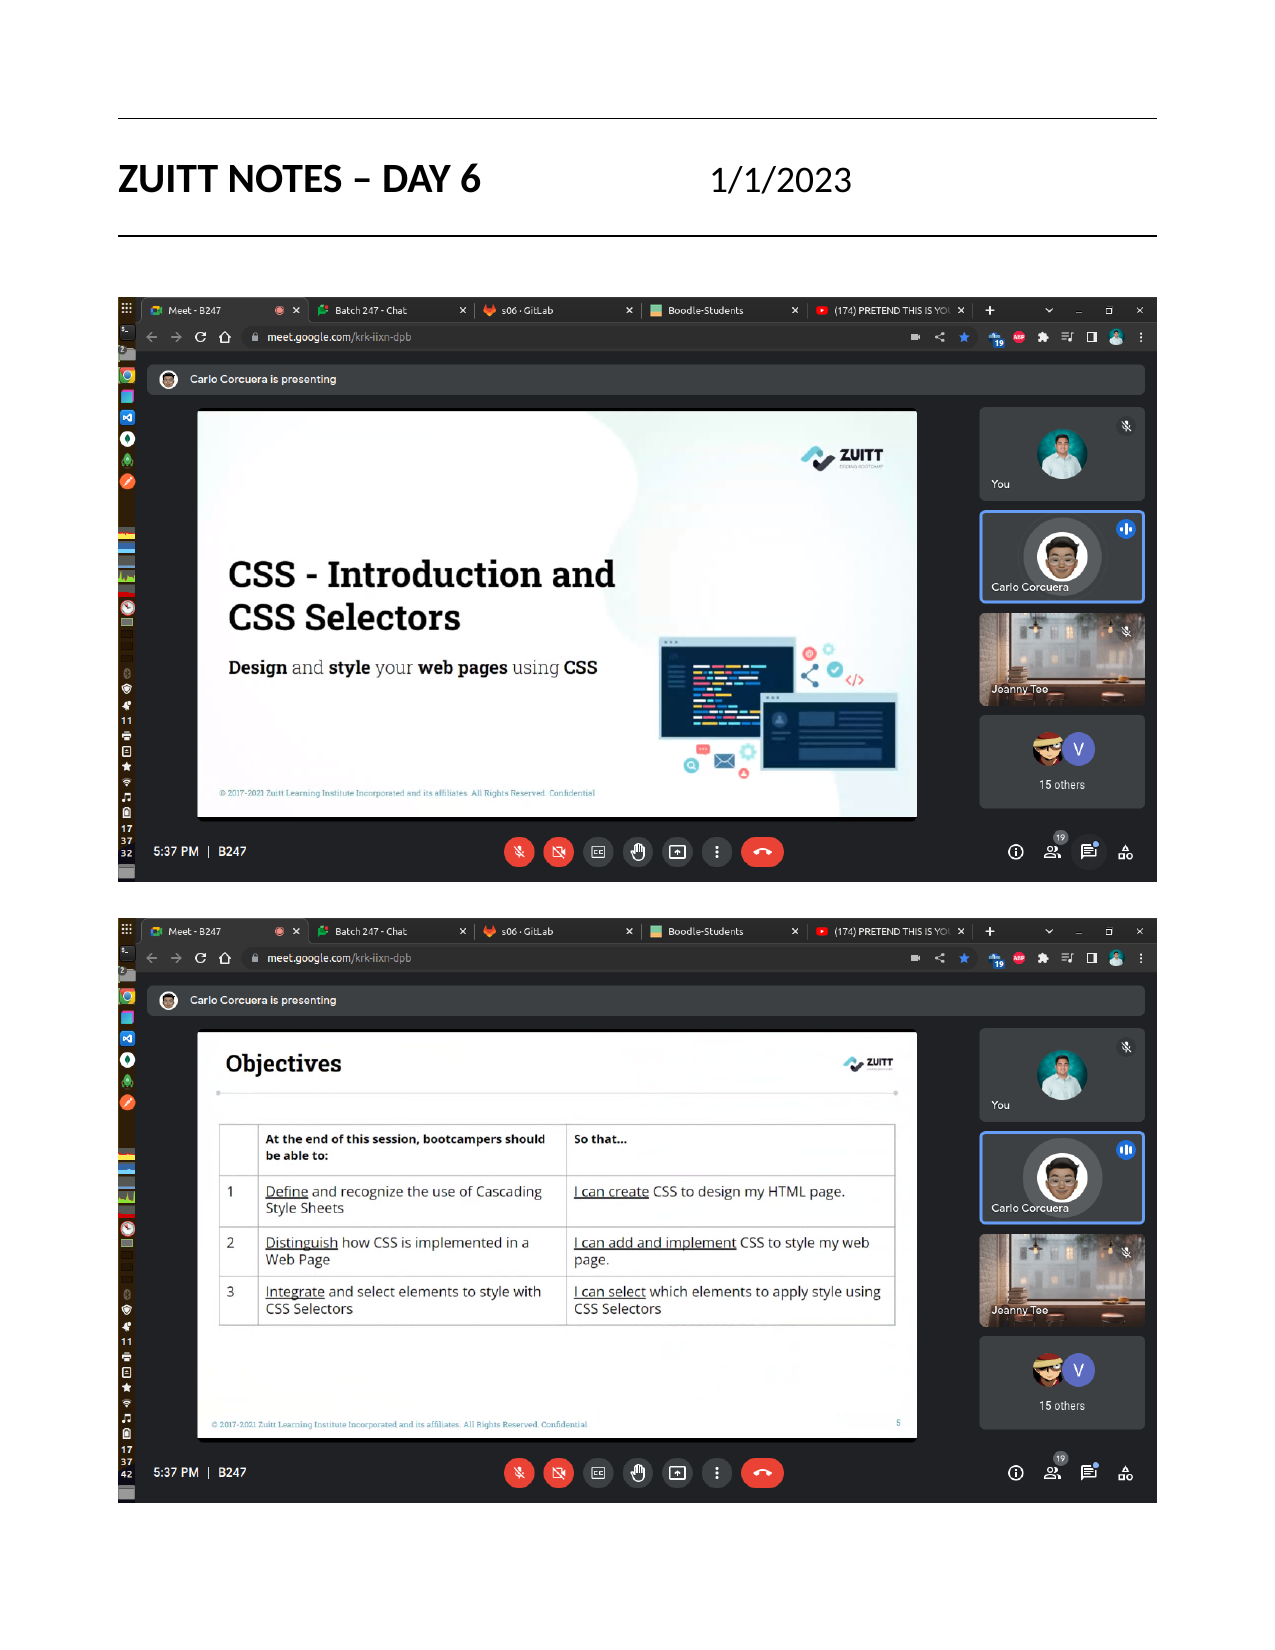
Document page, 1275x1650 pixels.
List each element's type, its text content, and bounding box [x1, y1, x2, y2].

picture [118, 297, 1157, 882]
picture [118, 918, 1157, 1503]
text ZUITT NOTES – DAY 6 1/1/2023 [118, 152, 1157, 203]
